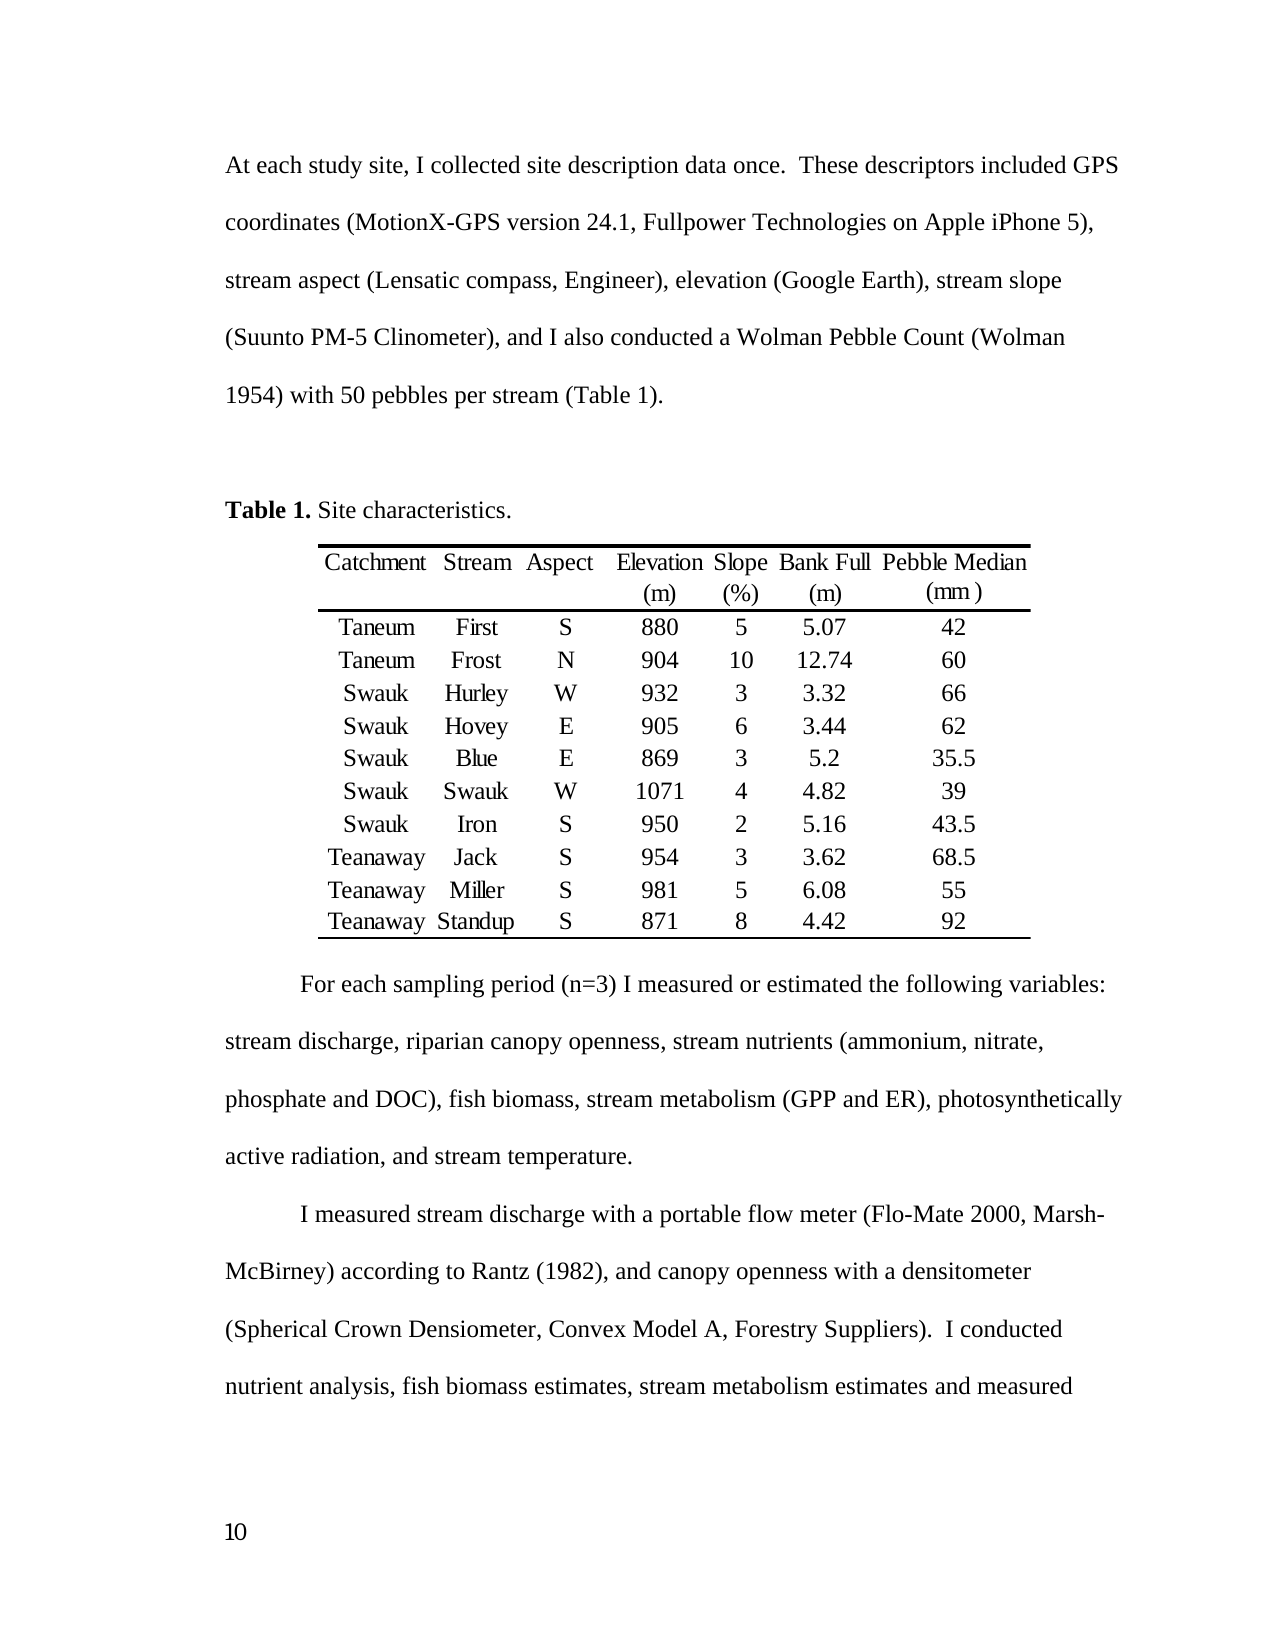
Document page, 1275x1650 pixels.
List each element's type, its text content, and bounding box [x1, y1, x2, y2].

text Table 1. Site characteristics. [225, 495, 1125, 524]
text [225, 1199, 1125, 1400]
text At each study site, I collected site description data once. These descriptors included GPS coordinates (MotionX-GPS version 24.1, Fullpower Technologies on Apple iPhone 5), stream aspect (Lensatic compass, Engineer), elevation (Google Earth), stream slope (Suunto PM-5 Clinometer), and I also conducted a Wolman Pebble Count (Wolman 1954) with 50 pebbles per stream (Table 1). [225, 150, 1125, 409]
text For each sampling period (n=3) I measured or estimated the following variables: stream discharge, riparian canopy openness, stream nutrients (ammonium, nitrate, phosphate and DOC), fish biomass, stream metabolism (GPP and ER), photosynthetically active radiation, and stream temperature. [225, 969, 1125, 1170]
